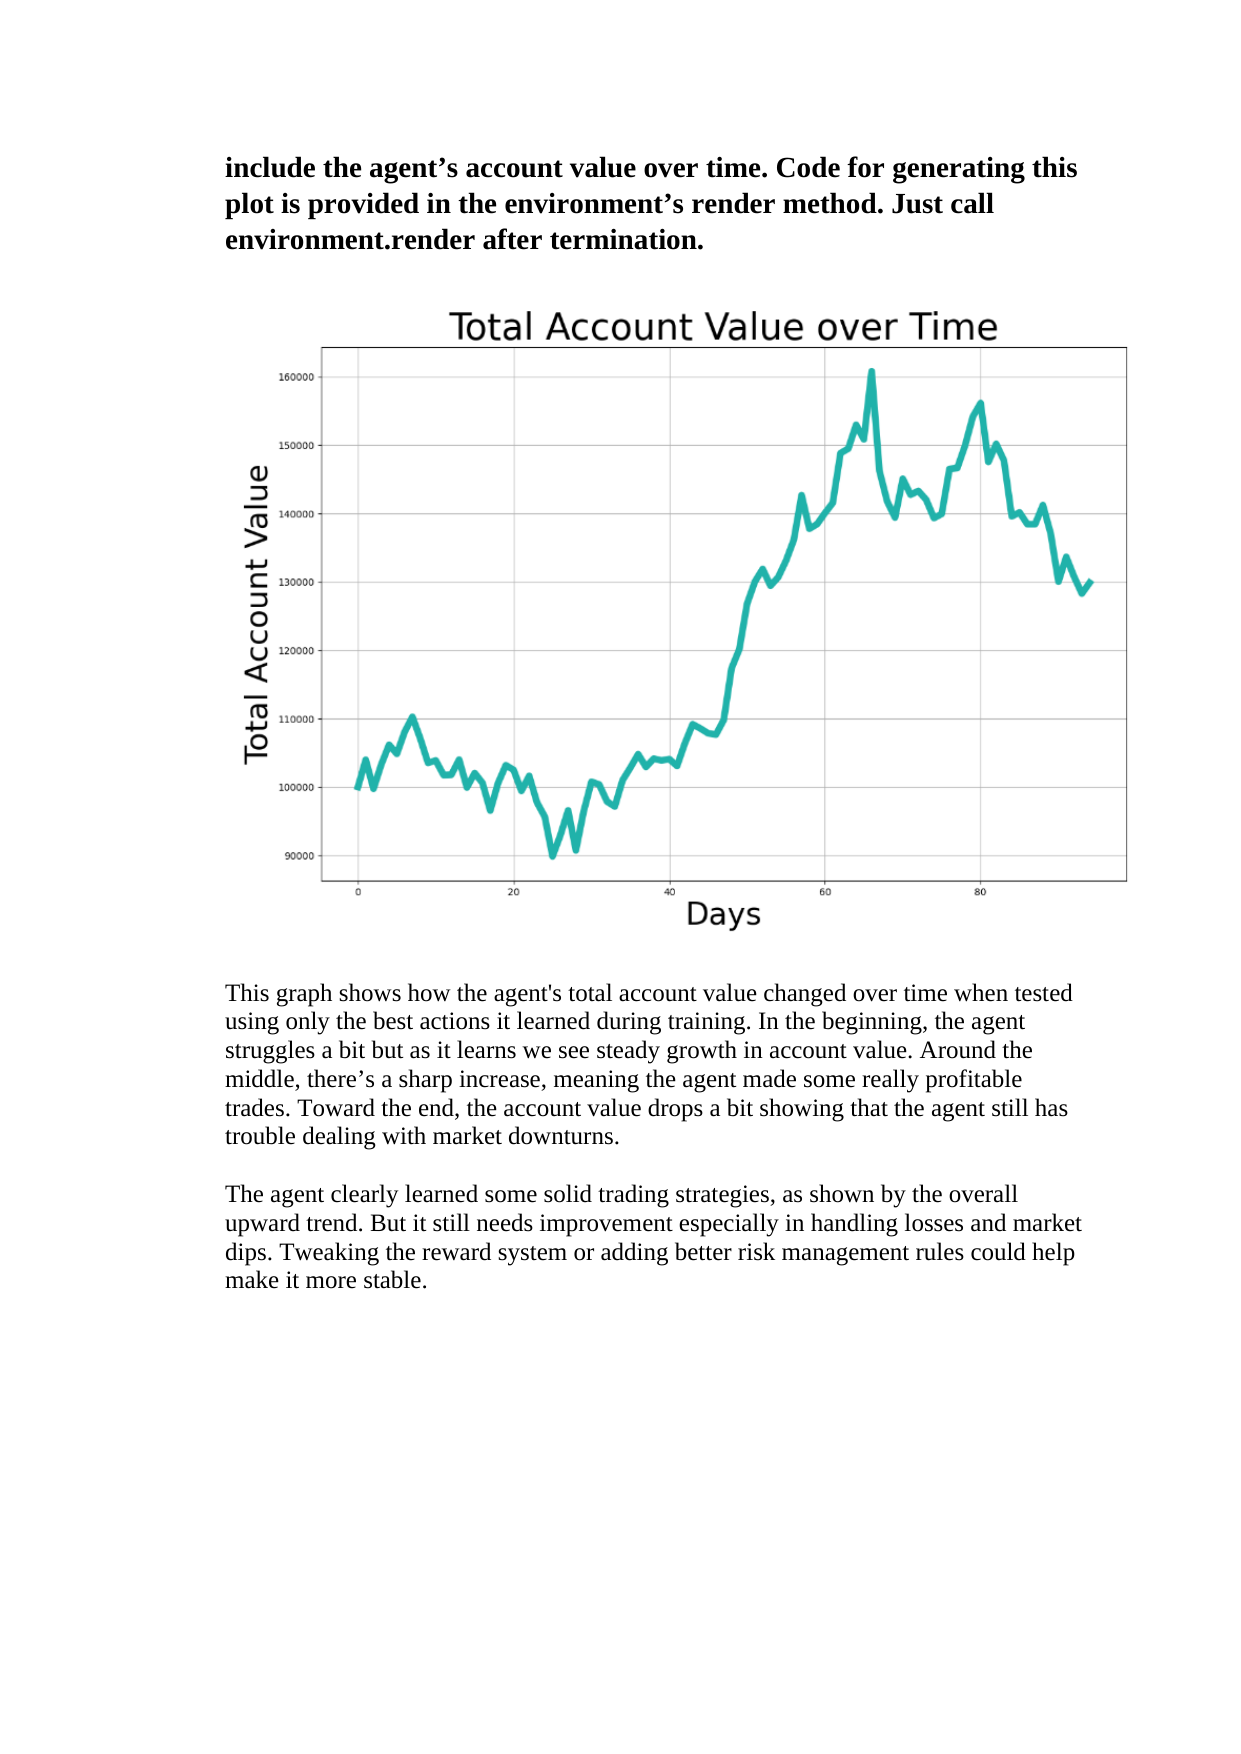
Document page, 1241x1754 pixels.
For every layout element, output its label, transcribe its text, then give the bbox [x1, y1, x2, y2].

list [187, 150, 1090, 256]
text This graph shows how the agent's total account value changed over time when tested using only the best actions it learned during training. In the beginning, the agent struggles a bit but as it learns we see steady growth in account value. Around the middle, there’s a sharp increase, meaning the agent made some really profitable trades. Toward the end, the account value drops a bit showing that the agent still has trouble dealing with market downturns. [225, 978, 1090, 1150]
picture [225, 287, 1166, 949]
text The agent clearly learned some solid trading strategies, as shown by the overall upward trend. But it still needs improvement especially in handling losses and market dips. Tweaking the reward system or adding better risk management rules could help make it more stable. [225, 1179, 1090, 1294]
